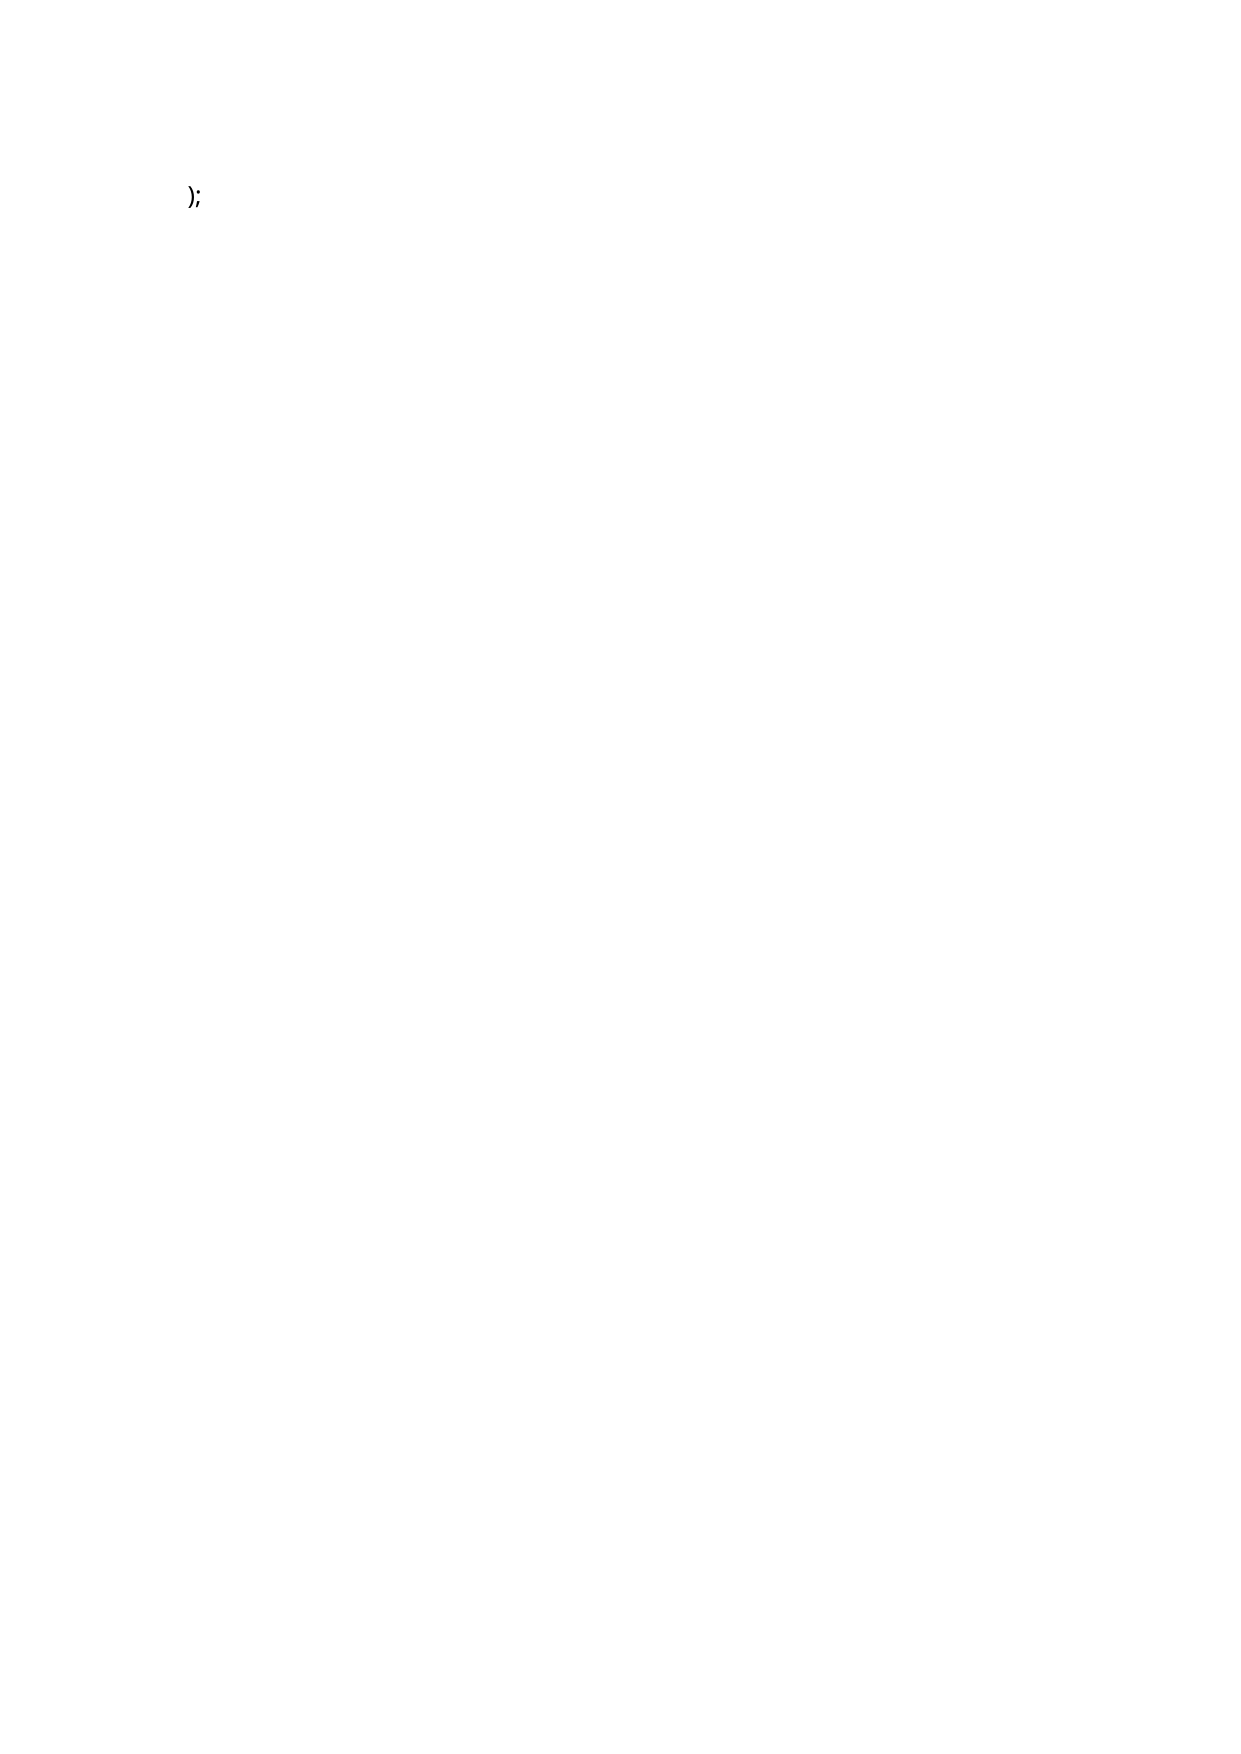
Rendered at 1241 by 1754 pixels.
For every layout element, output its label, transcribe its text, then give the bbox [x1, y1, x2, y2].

text ); [187, 162, 1053, 227]
